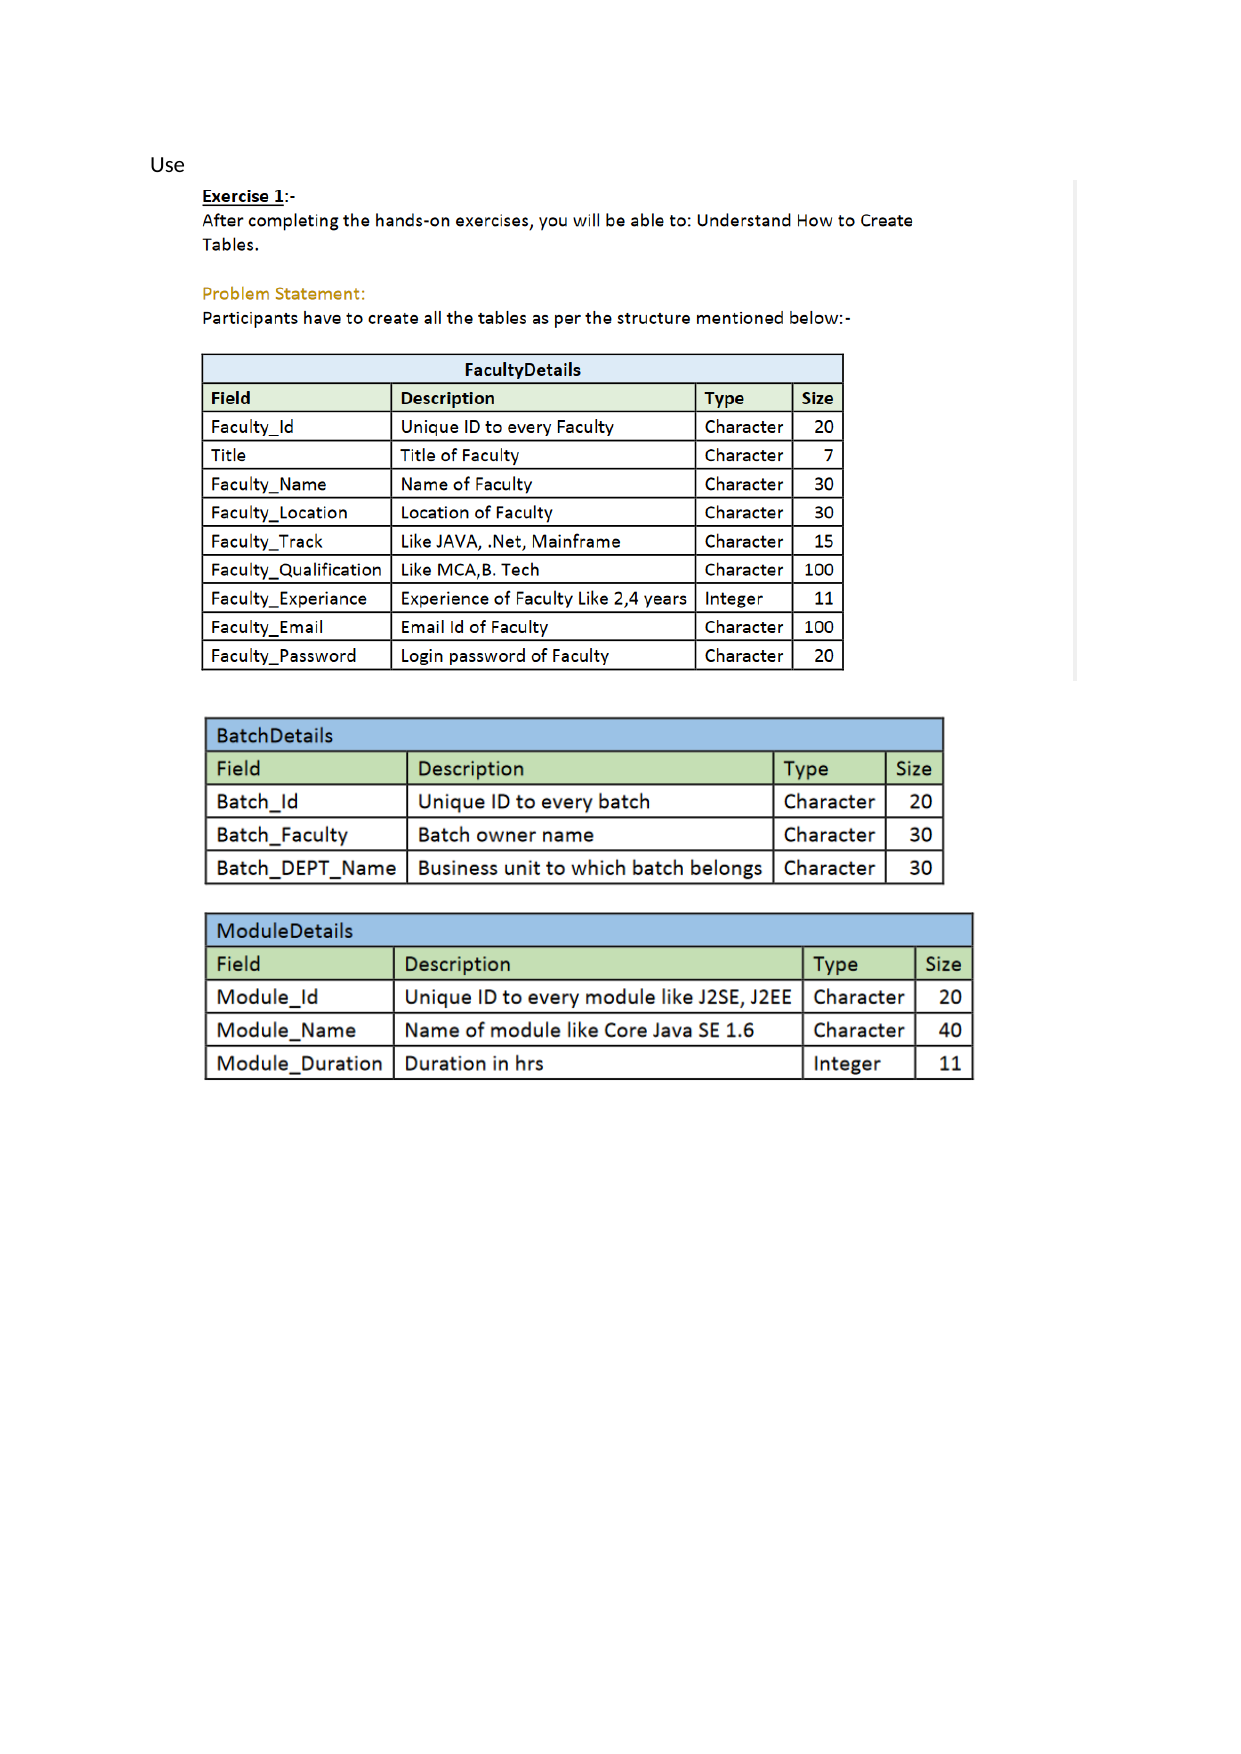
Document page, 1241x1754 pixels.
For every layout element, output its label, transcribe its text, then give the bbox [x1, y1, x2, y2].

picture [150, 699, 1084, 1205]
picture [150, 180, 1077, 681]
